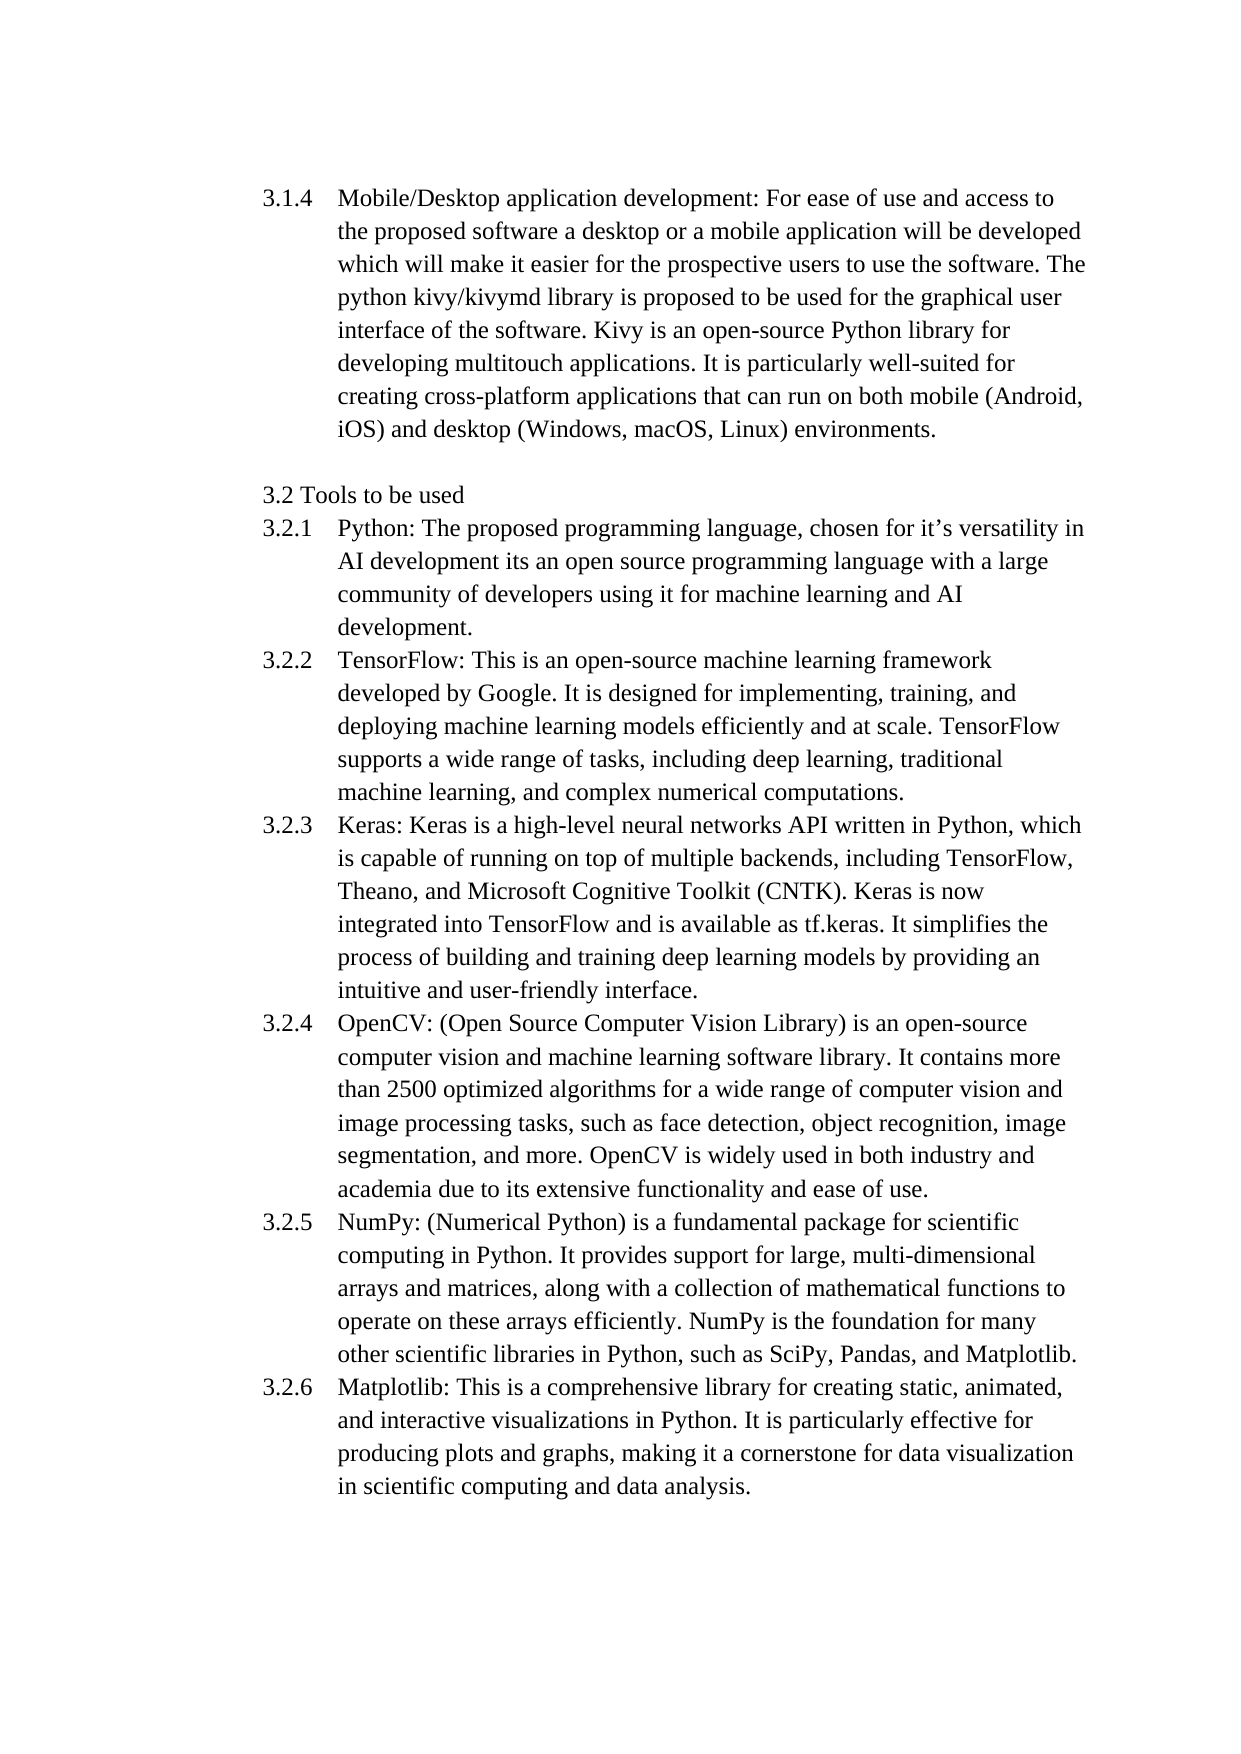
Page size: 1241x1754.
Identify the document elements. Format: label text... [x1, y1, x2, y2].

list Mobile/Desktop application development: For ease of use and access to the proposed software a desktop or a mobile application will be developed which will make it easier for the prospective users to use the software. The python kivy/kivymd library is proposed to be used for the graphical user interface of the software. Kivy is an open-source Python library for developing multitouch applications. It is particularly well-suited for creating cross-platform applications that can run on both mobile (Android, iOS) and desktop (Windows, macOS, Linux) environments. [262, 183, 1090, 443]
list Matplotlib: This is a comprehensive library for creating static, animated, and interactive visualizations in Python. It is particularly effective for producing plots and graphs, making it a cornerstone for data visualization in scientific computing and data analysis. [262, 1372, 1090, 1499]
list Keras: Keras is a high-level neural networks API written in Python, which is capable of running on top of multiple backends, including TensorFlow, Theano, and Microsoft Cognitive Toolkit (CNTK). Keras is now integrated into TensorFlow and is available as tf.keras. It simplifies the process of building and training deep learning models by providing an intuitive and user-friendly interface. [262, 810, 1090, 1004]
list NumPy: (Numerical Python) is a fundamental package for scientific computing in Python. It provides support for large, multi-dimensional arrays and matrices, along with a collection of mathematical functions to operate on these arrays efficiently. NumPy is the foundation for many other scientific libraries in Python, such as SciPy, Pandas, and Matplotlib. [262, 1207, 1090, 1367]
list TensorFlow: This is an open-source machine learning framework developed by Google. It is designed for implementing, training, and deploying machine learning models efficiently and at scale. TensorFlow supports a wide range of tasks, including deep learning, traditional machine learning, and complex numerical computations. [262, 645, 1090, 806]
list Tools to be used [262, 480, 1090, 509]
list Python: The proposed programming language, chosen for it’s versatility in AI development its an open source programming language with a large community of developers using it for machine learning and AI development. [262, 513, 1090, 641]
list OpenCV: (Open Source Computer Vision Library) is an open-source computer vision and machine learning software library. It contains more than 2500 optimized algorithms for a wide range of computer vision and image processing tasks, such as face detection, object recognition, image segmentation, and more. OpenCV is widely used in both industry and academia due to its extensive functionality and ease of use. [262, 1008, 1090, 1202]
